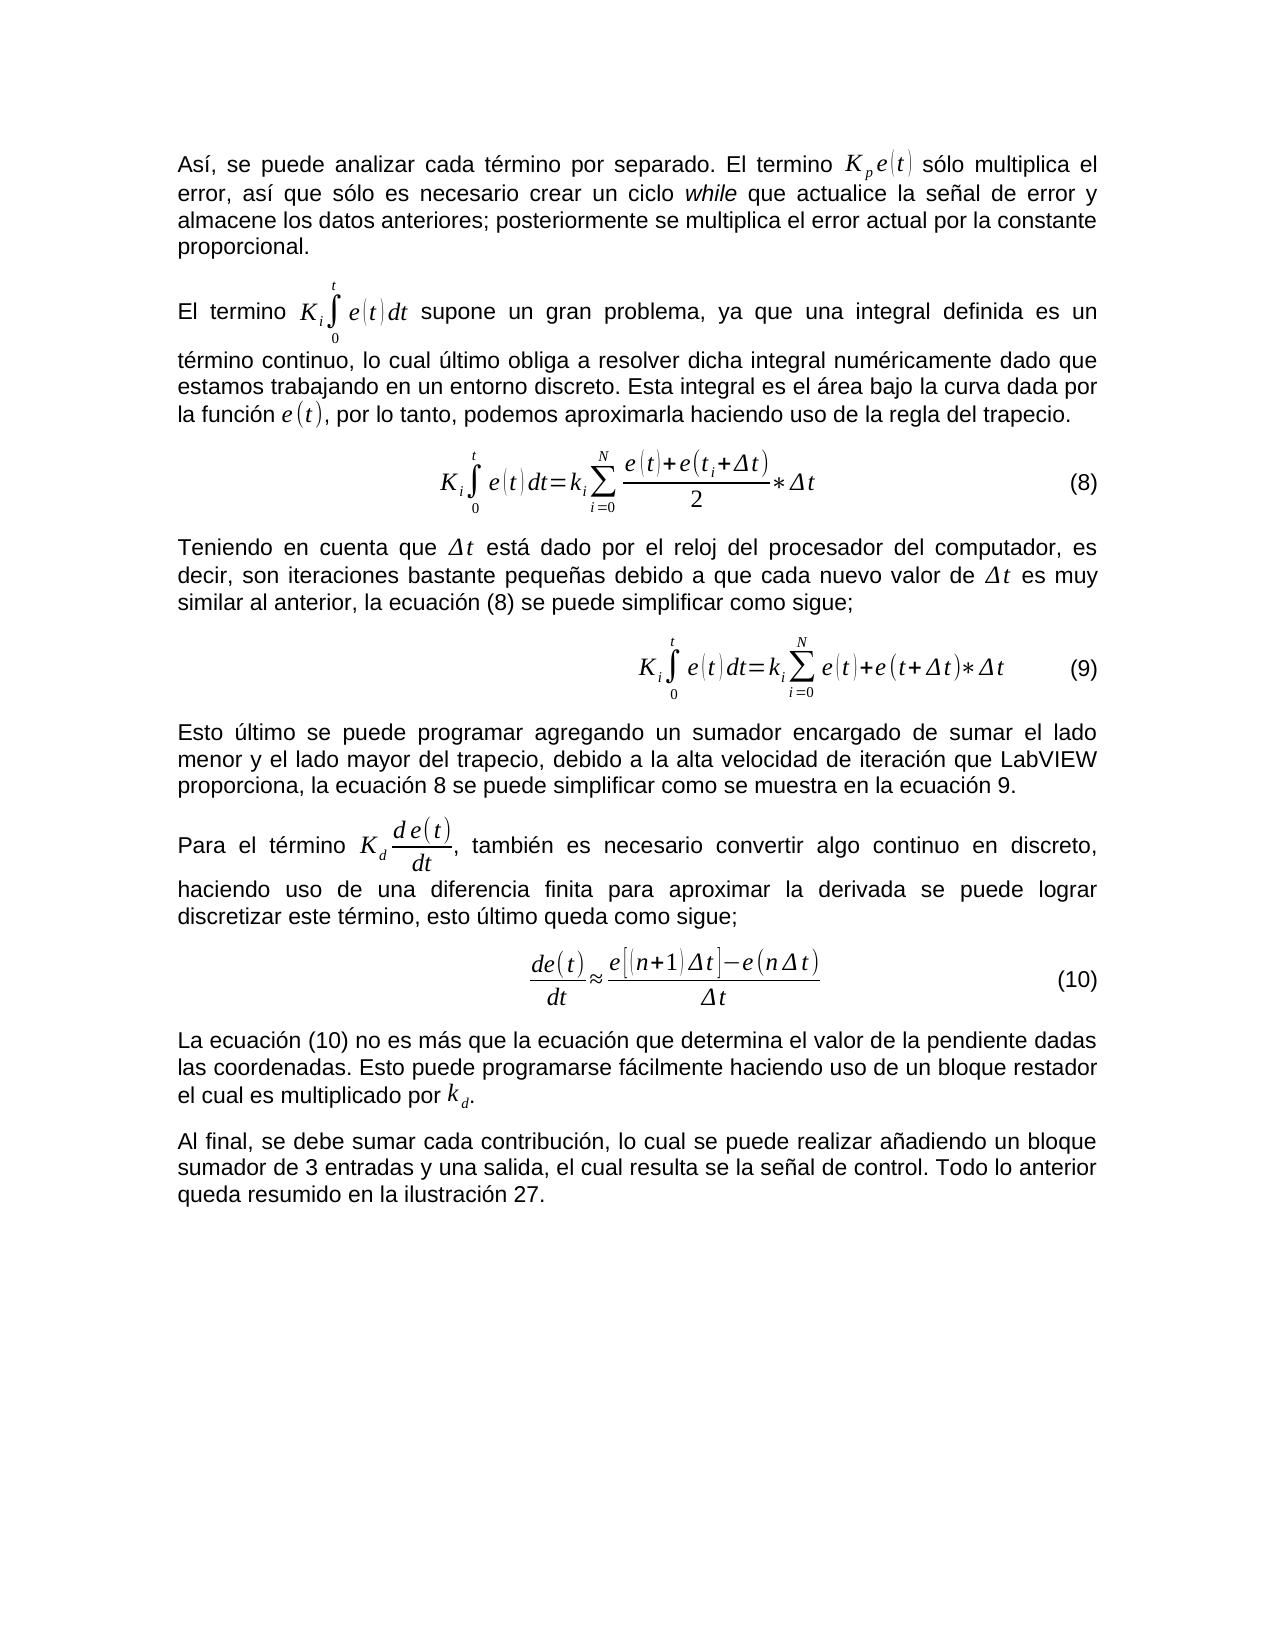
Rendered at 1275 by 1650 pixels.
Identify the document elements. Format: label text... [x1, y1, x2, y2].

text Teniendo en cuenta que está dado por el reloj del procesador del computador, es decir, son iteraciones bastante pequeñas debido a que cada nuevo valor de es muy similar al anterior, la ecuación (8) se puede simplificar como sigue; [177, 534, 1098, 615]
text Al final, se debe sumar cada contribución, lo cual se puede realizar añadiendo un bloque sumador de 3 entradas y una salida, el cual resulta se la señal de control. Todo lo anterior queda resumido en la ilustración 27. [177, 1128, 1098, 1207]
text Para el término , también es necesario convertir algo continuo en discreto, haciendo uso de una diferencia finita para aproximar la derivada se puede lograr discretizar este término, esto último queda como sigue; [177, 815, 1098, 929]
text El termino supone un gran problema, ya que una integral definida es un término continuo, lo cual último obliga a resolver dicha integral numéricamente dado que estamos trabajando en un entorno discreto. Esta integral es el área bajo la curva dada por la función , por lo tanto, podemos aproximarla haciendo uso de la regla del trapecio. [177, 276, 1098, 429]
text La ecuación (10) no es más que la ecuación que determina el valor de la pendiente dadas las coordenadas. Esto puede programarse fácilmente haciendo uso de un bloque restador el cual es multiplicado por . [177, 1027, 1098, 1111]
text (8) [177, 446, 1098, 517]
text (9) [177, 632, 1098, 703]
text (10) [177, 946, 1098, 1011]
text Esto último se puede programar agregando un sumador encargado de sumar el lado menor y el lado mayor del trapecio, debido a la alta velocidad de iteración que LabVIEW proporciona, la ecuación 8 se puede simplificar como se muestra en la ecuación 9. [177, 719, 1098, 798]
text Así, se puede analizar cada término por separado. El termino sólo multiplica el error, así que sólo es necesario crear un ciclo while que actualice la señal de error y almacene los datos anteriores; posteriormente se multiplica el error actual por la constante proporcional. [177, 148, 1098, 259]
